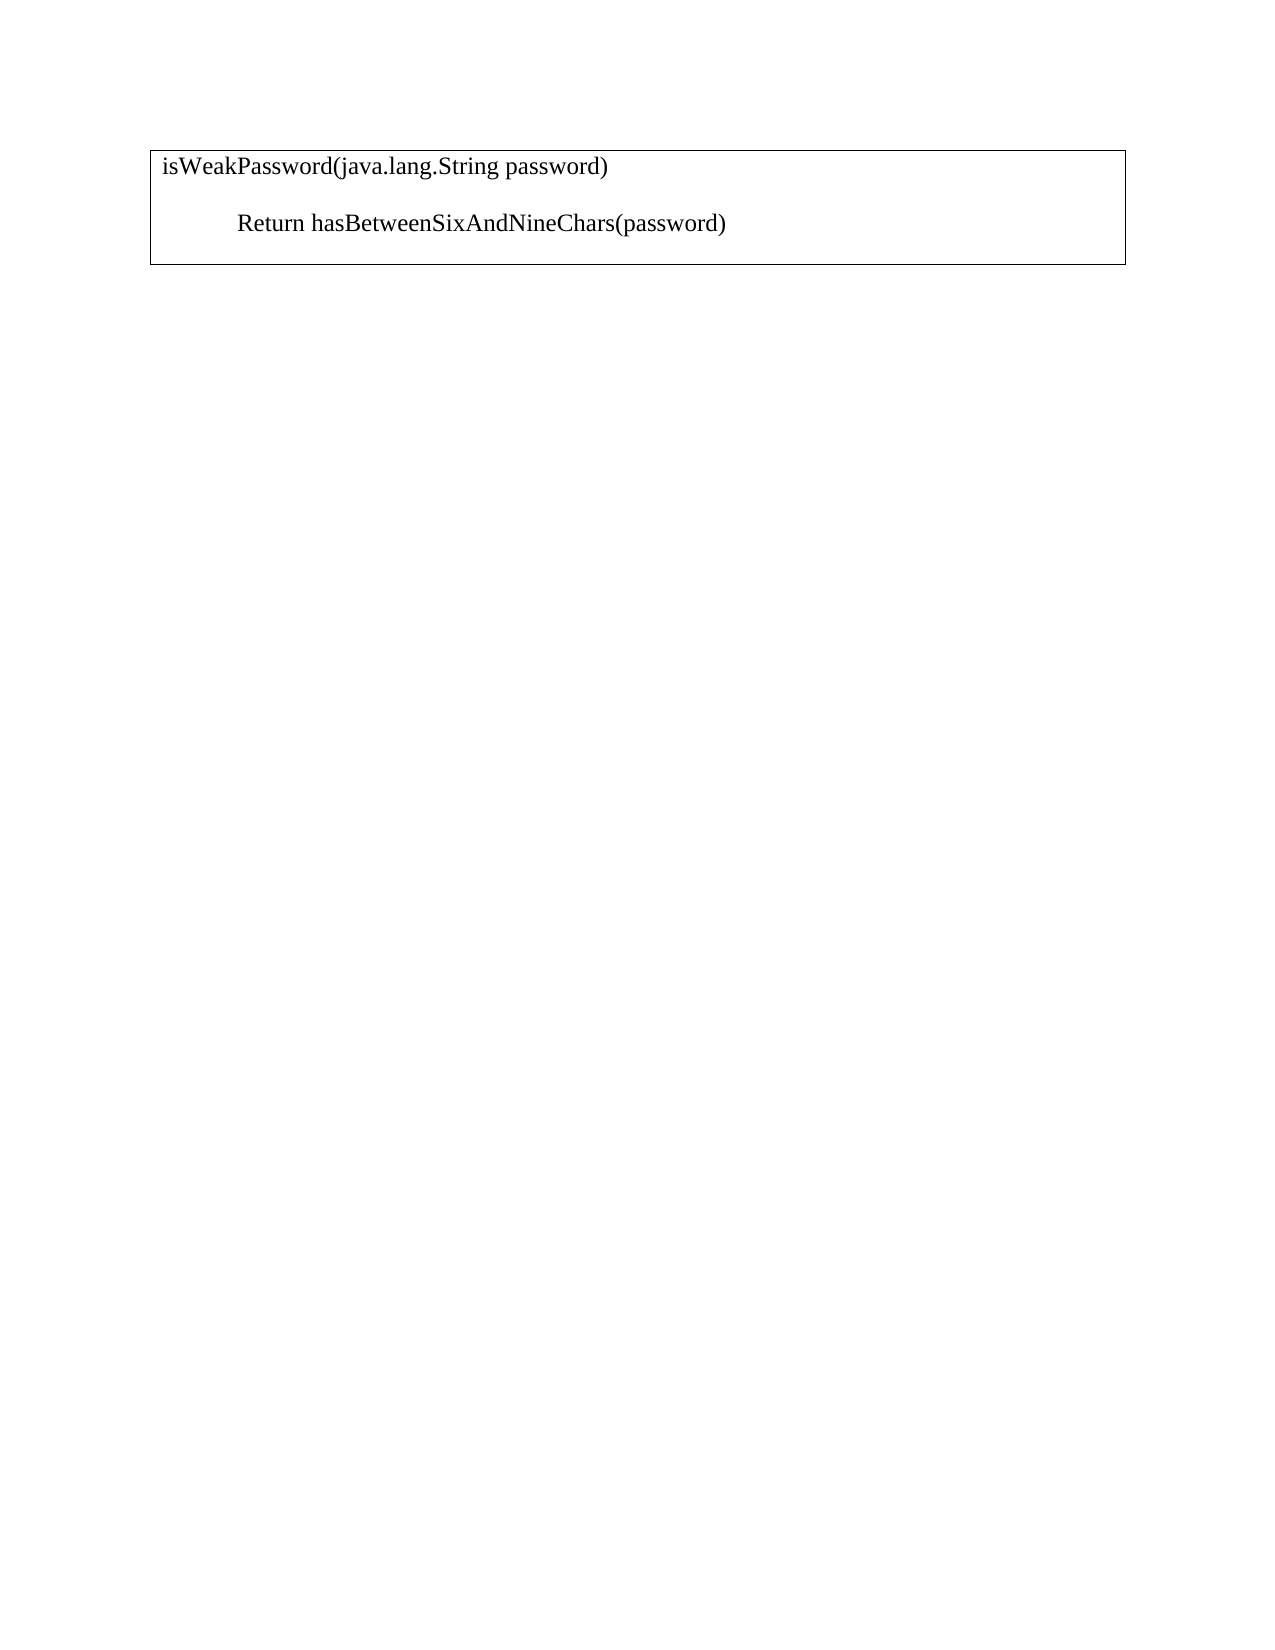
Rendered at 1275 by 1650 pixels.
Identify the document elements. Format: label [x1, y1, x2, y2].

table_cell [151, 151, 1125, 263]
